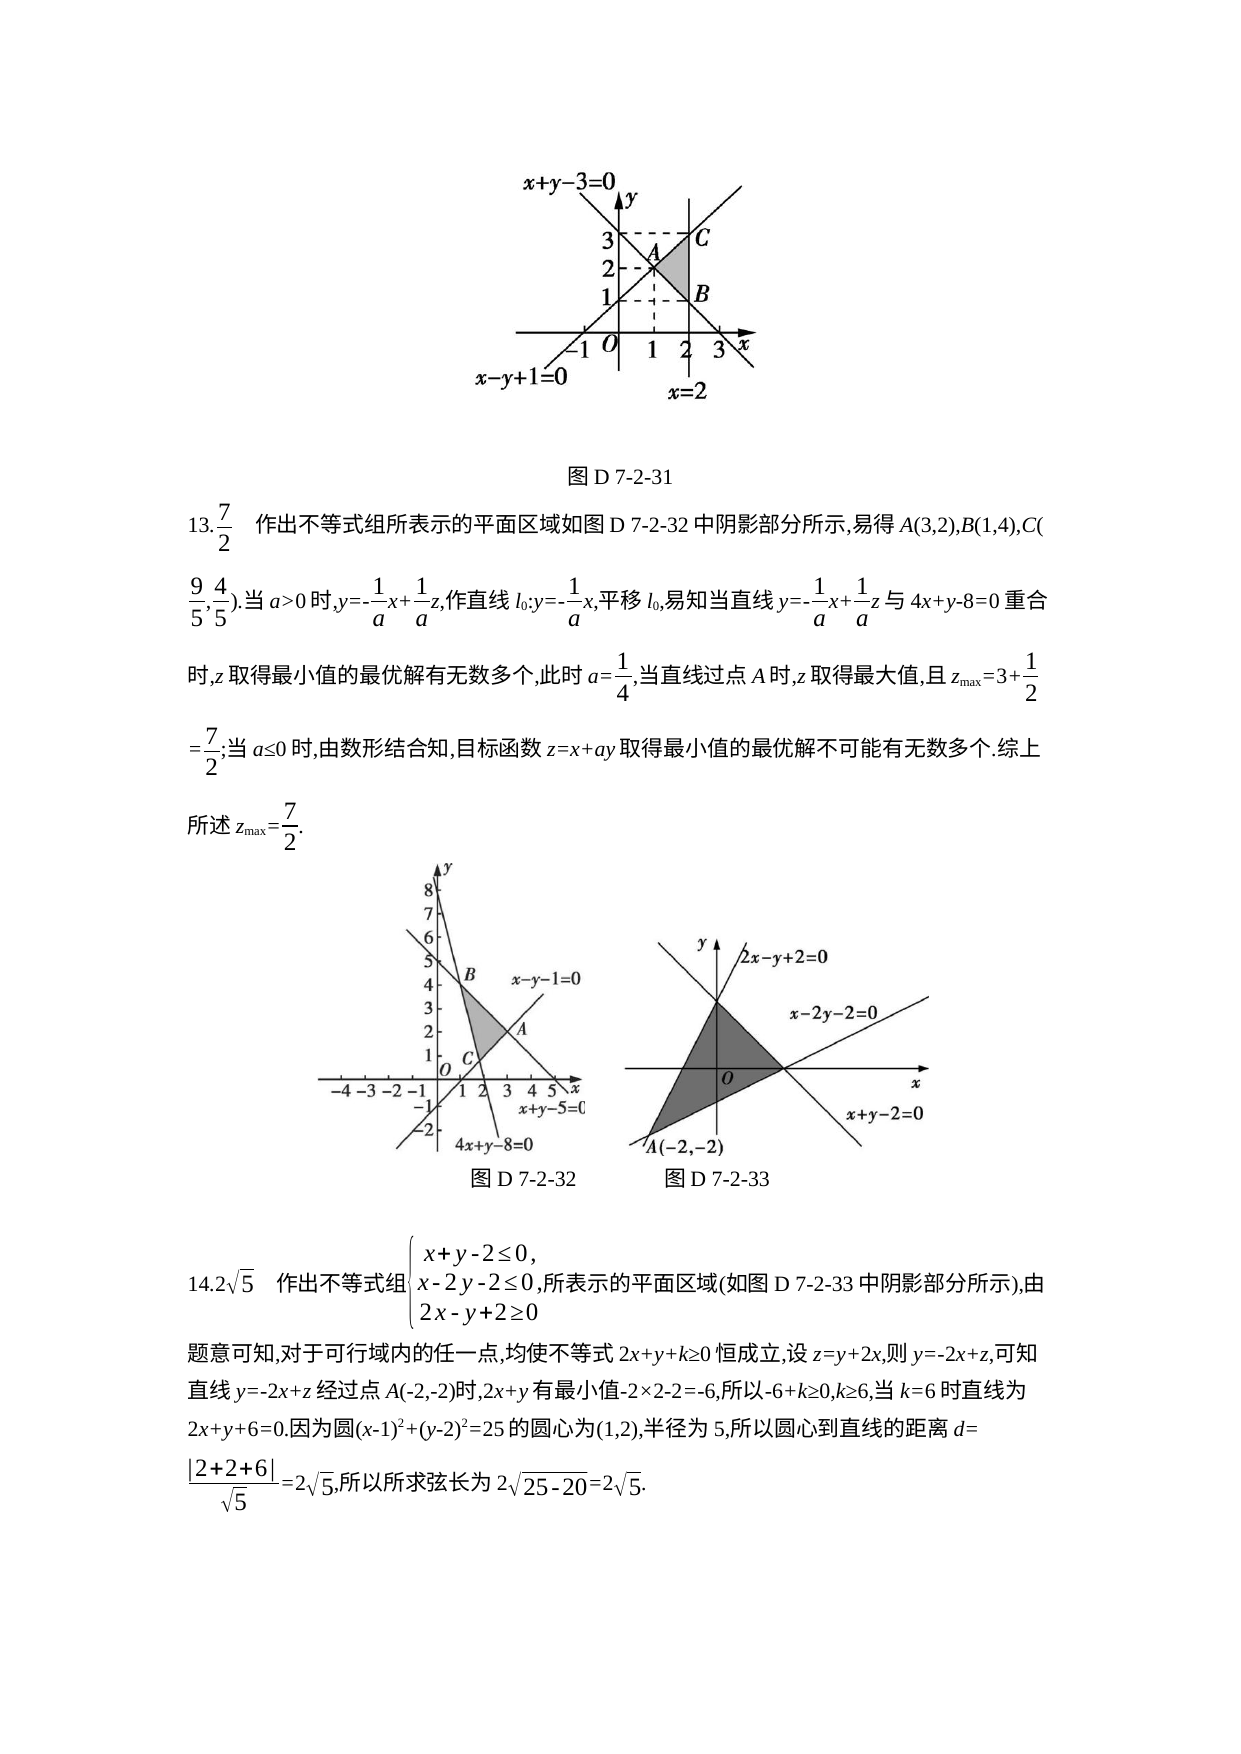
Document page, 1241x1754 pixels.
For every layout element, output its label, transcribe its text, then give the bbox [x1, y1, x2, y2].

text 14.2 作出不等式组所表示的平面区域(如图D 7-2-33中阴影部分所示),由题意可知,对于可行域内的任一点,均使不等式2x+y+k≥0恒成立,设z=y+2x,则y=-2x+z,可知直线y=-2x+z经过点A(-2,-2)时,2x+y有最小值-2×2-2=-6,所以-6+k≥0,k≥6,当k=6时直线为2x+y+6=0.因为圆(x-1)2+(y-2)2=25的圆心为(1,2),半径为5,所以圆心到直线的距离d==2,所以所求弦长为2=2. [187, 1233, 1053, 1518]
text 图D 7-2-32 图D 7-2-33 [187, 1160, 1053, 1193]
picture [464, 162, 776, 426]
picture [617, 930, 929, 1156]
text 13. 作出不等式组所表示的平面区域如图D 7-2-32中阴影部分所示,易得A(3,2),B(1,4),C(,).当a>0时,y=-x+z,作直线l0:y=-x,平移l0,易知当直线y=-x+z与4x+y-8=0重合时,z取得最小值的最优解有无数多个,此时a=,当直线过点A时,z取得最大值,且zmax=3+=;当a≤0时,由数形结合知,目标函数z=x+ay取得最小值的最优解不可能有无数多个.综上所述zmax=. [187, 495, 1053, 859]
text 图D 7-2-31 [187, 458, 1053, 491]
picture [311, 863, 585, 1156]
